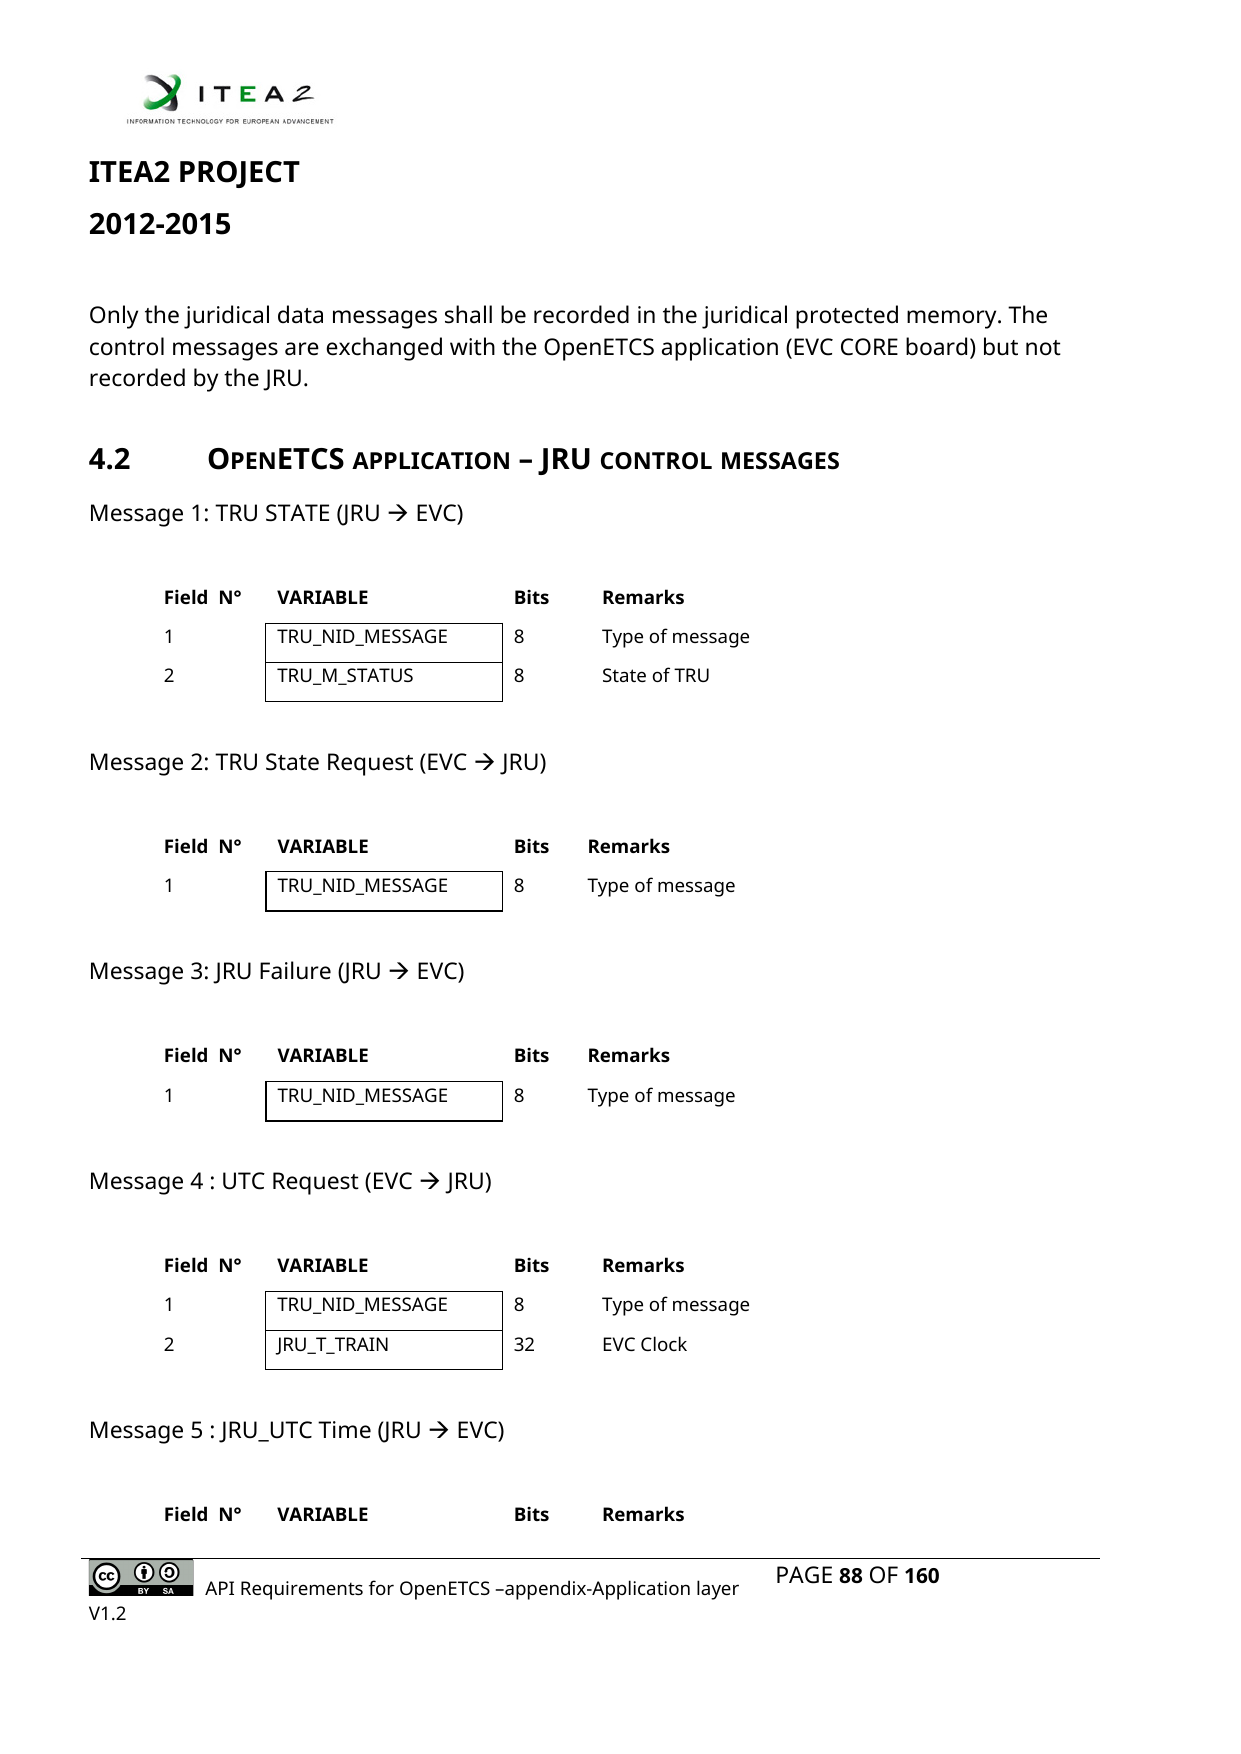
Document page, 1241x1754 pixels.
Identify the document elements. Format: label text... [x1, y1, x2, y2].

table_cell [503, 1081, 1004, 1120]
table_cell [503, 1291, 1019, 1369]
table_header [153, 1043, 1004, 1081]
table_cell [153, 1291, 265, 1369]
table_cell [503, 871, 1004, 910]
text Message 5 : JRU_UTC Time (JRU EVC) [89, 1414, 1090, 1445]
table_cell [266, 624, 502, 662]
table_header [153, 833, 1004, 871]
subtitle OpenETCS application – JRU control messages [89, 438, 1090, 478]
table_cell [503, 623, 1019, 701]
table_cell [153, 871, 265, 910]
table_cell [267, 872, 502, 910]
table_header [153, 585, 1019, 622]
picture [88, 1559, 194, 1596]
text Message 3: JRU Failure (JRU EVC) [89, 955, 1090, 987]
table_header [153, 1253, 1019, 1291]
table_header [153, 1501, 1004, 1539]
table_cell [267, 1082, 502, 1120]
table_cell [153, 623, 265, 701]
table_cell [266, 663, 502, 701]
text Message 4 : UTC Request (EVC JRU) [89, 1165, 1090, 1196]
text Message 2: TRU State Request (EVC JRU) [89, 745, 1090, 777]
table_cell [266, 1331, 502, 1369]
text Message 1: TRU STATE (JRU EVC) [89, 497, 1090, 528]
text Only the juridical data messages shall be recorded in the juridical protected memory. The control messages are exchanged with the OpenETCS application (EVC CORE board) but not recorded by the JRU. [89, 299, 1090, 393]
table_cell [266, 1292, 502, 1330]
picture [88, 59, 372, 139]
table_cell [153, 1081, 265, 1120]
